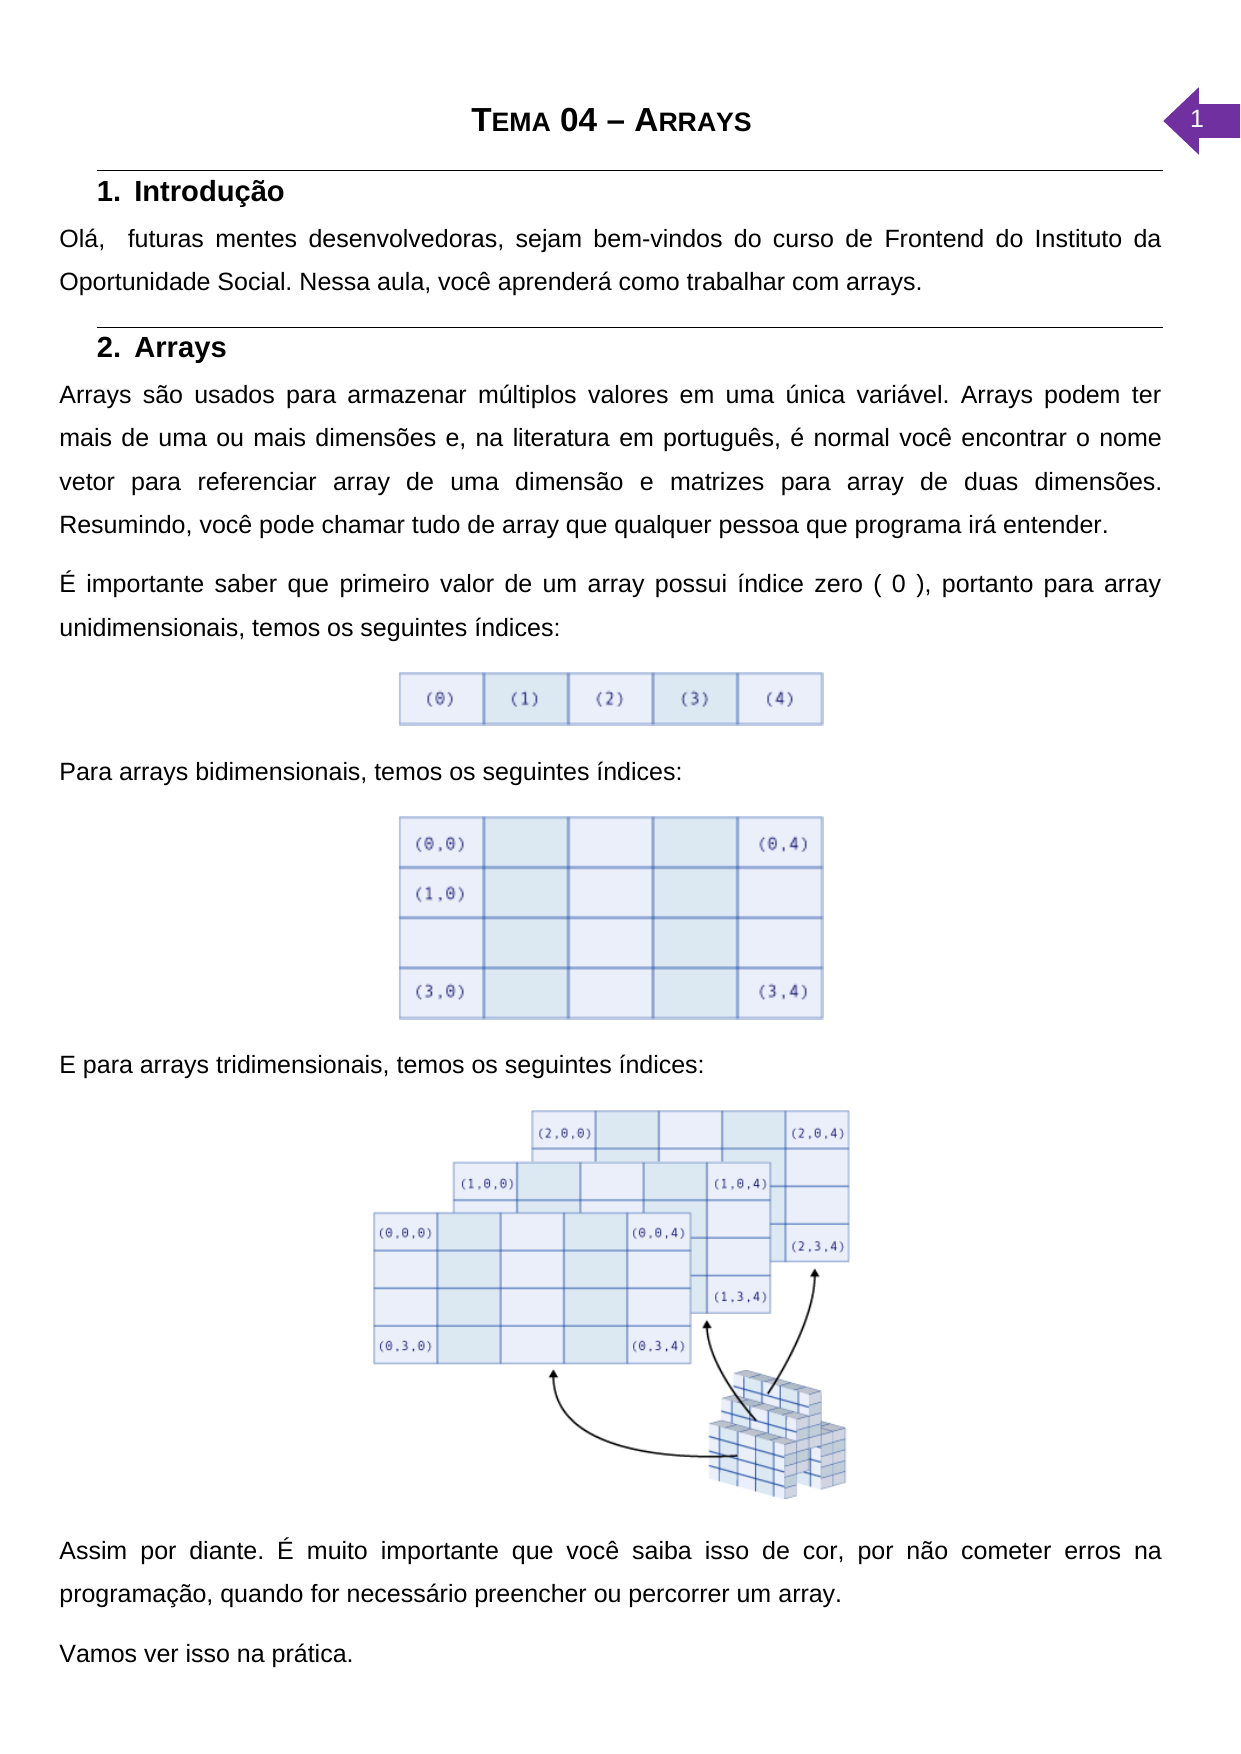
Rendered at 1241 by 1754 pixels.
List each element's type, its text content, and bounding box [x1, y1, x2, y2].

text Arrays são usados para armazenar múltiplos valores em uma única variável. Arrays podem ter mais de uma ou mais dimensões e, na literatura em português, é normal você encontrar o nome vetor para referenciar array de uma dimensão e matrizes para array de duas dimensões. Resumindo, você pode chamar tudo de array que qualquer pessoa que programa irá entender. [59, 380, 1163, 538]
text Para arrays bidimensionais, temos os seguintes índices: [59, 756, 1163, 785]
subtitle Arrays [97, 328, 1163, 363]
text Assim por diante. É muito importante que você saiba isso de cor, por não cometer erros na programação, quando for necessário preencher ou percorrer um array. [59, 1536, 1163, 1608]
text Vamos ver isso na prática. [59, 1639, 1163, 1667]
text Olá, futuras mentes desenvolvedoras, sejam bem-vindos do curso de Frontend do Instituto da Oportunidade Social. Nessa aula, você aprenderá como trabalhar com arrays. [59, 224, 1163, 296]
picture [398, 816, 824, 1020]
subtitle Introdução [97, 171, 1163, 207]
subtitle Tema 04 – Arrays [59, 100, 1163, 139]
picture [373, 1110, 850, 1505]
text É importante saber que primeiro valor de um array possui índice zero ( 0 ), portanto para array unidimensionais, temos os seguintes índices: [59, 569, 1163, 641]
picture [398, 672, 824, 726]
text E para arrays tridimensionais, temos os seguintes índices: [59, 1050, 1163, 1079]
